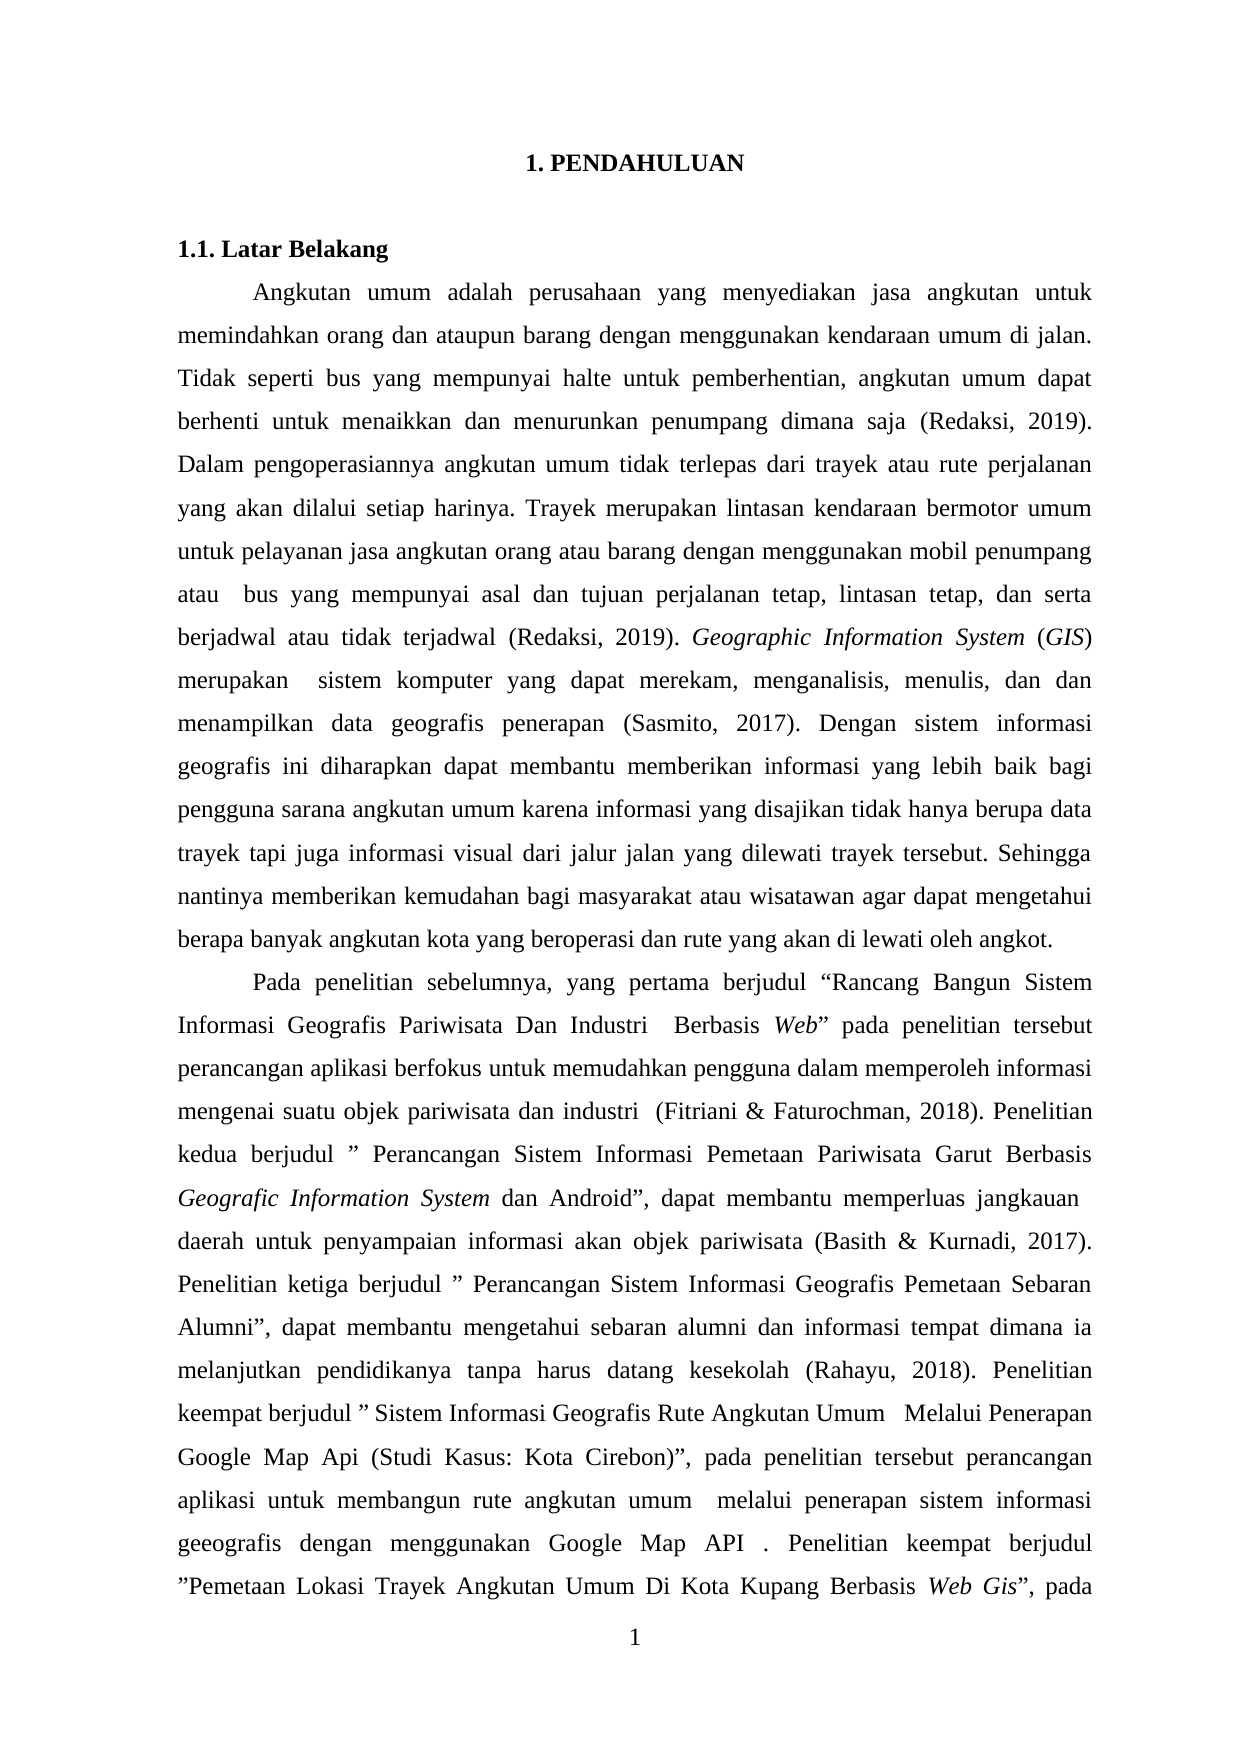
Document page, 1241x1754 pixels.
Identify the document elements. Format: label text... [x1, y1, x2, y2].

text Angkutan umum adalah perusahaan yang menyediakan jasa angkutan untuk memindahkan orang dan ataupun barang dengan menggunakan kendaraan umum di jalan. Tidak seperti bus yang mempunyai halte untuk pemberhentian, angkutan umum dapat berhenti untuk menaikkan dan menurunkan penumpang dimana saja . Dalam pengoperasiannya angkutan umum tidak terlepas dari trayek atau rute perjalanan yang akan dilalui setiap harinya. Trayek merupakan lintasan kendaraan bermotor umum untuk pelayanan jasa angkutan orang atau barang dengan menggunakan mobil penumpang atau bus yang mempunyai asal dan tujuan perjalanan tetap, lintasan tetap, dan serta berjadwal atau tidak terjadwal . Geographic0Information0System (GIS) merupakan sistem komputer yang dapat merekam, menganalisis, menulis, dan dan menampilkan data geografis penerapan . Dengan sistem informasi geografis ini diharapkan dapat membantu memberikan informasi yang lebih baik bagi pengguna sarana angkutan umum karena informasi yang disajikan tidak hanya berupa data trayek tapi juga informasi visual dari jalur jalan yang dilewati trayek tersebut. Sehingga nantinya memberikan kemudahan bagi masyarakat atau wisatawan agar dapat mengetahui berapa banyak angkutan kota yang beroperasi dan rute yang akan di lewati oleh angkot. [177, 277, 1092, 953]
text 1. PENDAHULUAN [177, 148, 1092, 176]
text 1.1. Latar Belakang [177, 234, 1092, 263]
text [177, 967, 1092, 1600]
